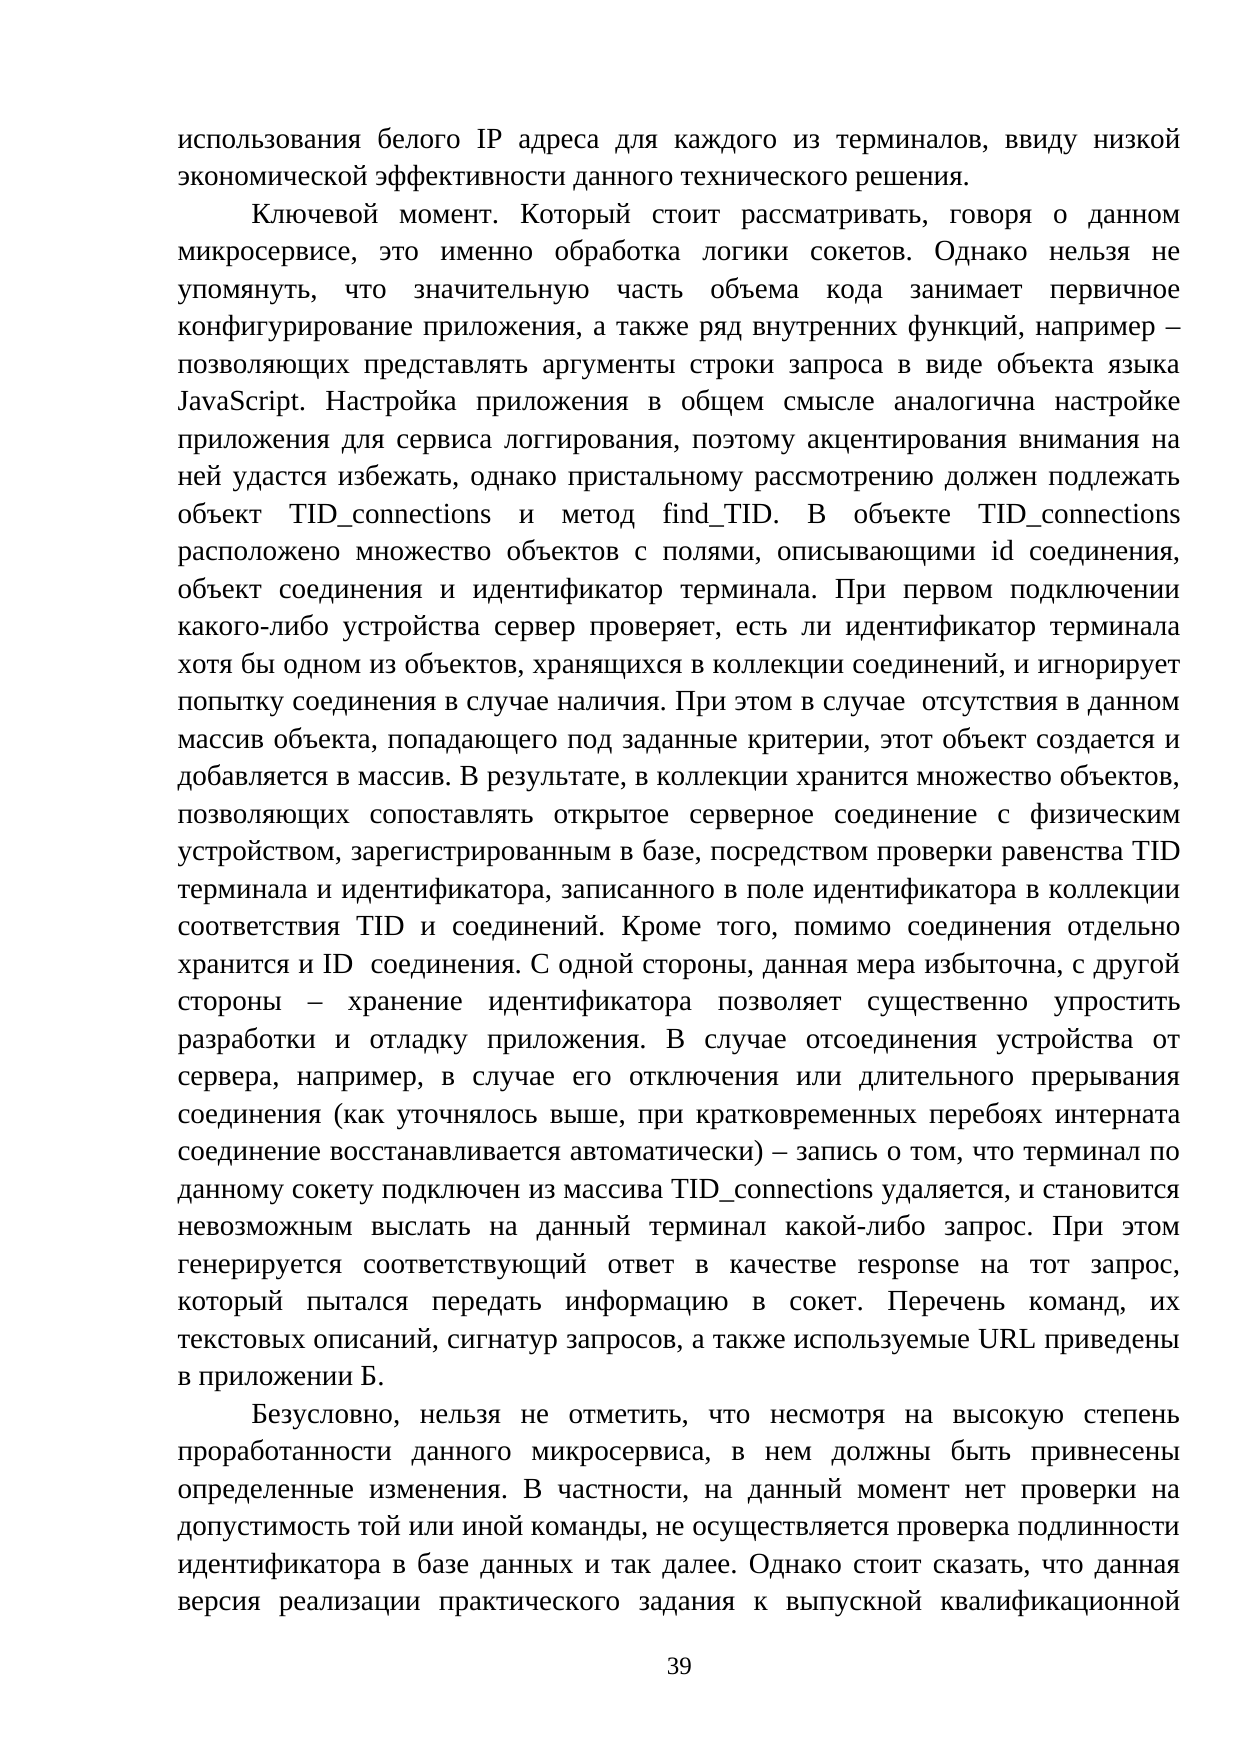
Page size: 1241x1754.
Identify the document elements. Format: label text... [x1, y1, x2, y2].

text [177, 1393, 1181, 1618]
text Ключевой момент. Который стоит рассматривать, говоря о данном микросервисе, это именно обработка логики сокетов. Однако нельзя не упомянуть, что значительную часть объема кода занимает первичное конфигурирование приложения, а также ряд внутренних функций, например – позволяющих представлять аргументы строки запроса в виде объекта языка JavaScript. Настройка приложения в общем смысле аналогична настройке приложения для сервиса логгирования, поэтому акцентирования внимания на ней удастся избежать, однако пристальному рассмотрению должен подлежать объект TID_connections и метод find_TID. В объекте TID_connections расположено множество объектов с полями, описывающими id соединения, объект соединения и идентификатор терминала. При первом подключении какого-либо устройства сервер проверяет, есть ли идентификатор терминала хотя бы одном из объектов, хранящихся в коллекции соединений, и игнорирует попытку соединения в случае наличия. При этом в случае отсутствия в данном массив объекта, попадающего под заданные критерии, этот объект создается и добавляется в массив. В результате, в коллекции хранится множество объектов, позволяющих сопоставлять открытое серверное соединение с физическим устройством, зарегистрированным в базе, посредством проверки равенства TID терминала и идентификатора, записанного в поле идентификатора в коллекции соответствия TID и соединений. Кроме того, помимо соединения отдельно хранится и ID соединения. С одной стороны, данная мера избыточна, с другой стороны – хранение идентификатора позволяет существенно упростить разработки и отладку приложения. В случае отсоединения устройства от сервера, например, в случае его отключения или длительного прерывания соединения (как уточнялось выше, при кратковременных перебоях интерната соединение восстанавливается автоматически) – запись о том, что терминал по данному сокету подключен из массива TID_connections удаляется, и становится невозможным выслать на данный терминал какой-либо запрос. При этом генерируется соответствующий ответ в качестве response на тот запрос, который пытался передать информацию в сокет. Перечень команд, их текстовых описаний, сигнатур запросов, а также используемые URL приведены в приложении Б. [177, 193, 1181, 1393]
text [177, 118, 1181, 193]
